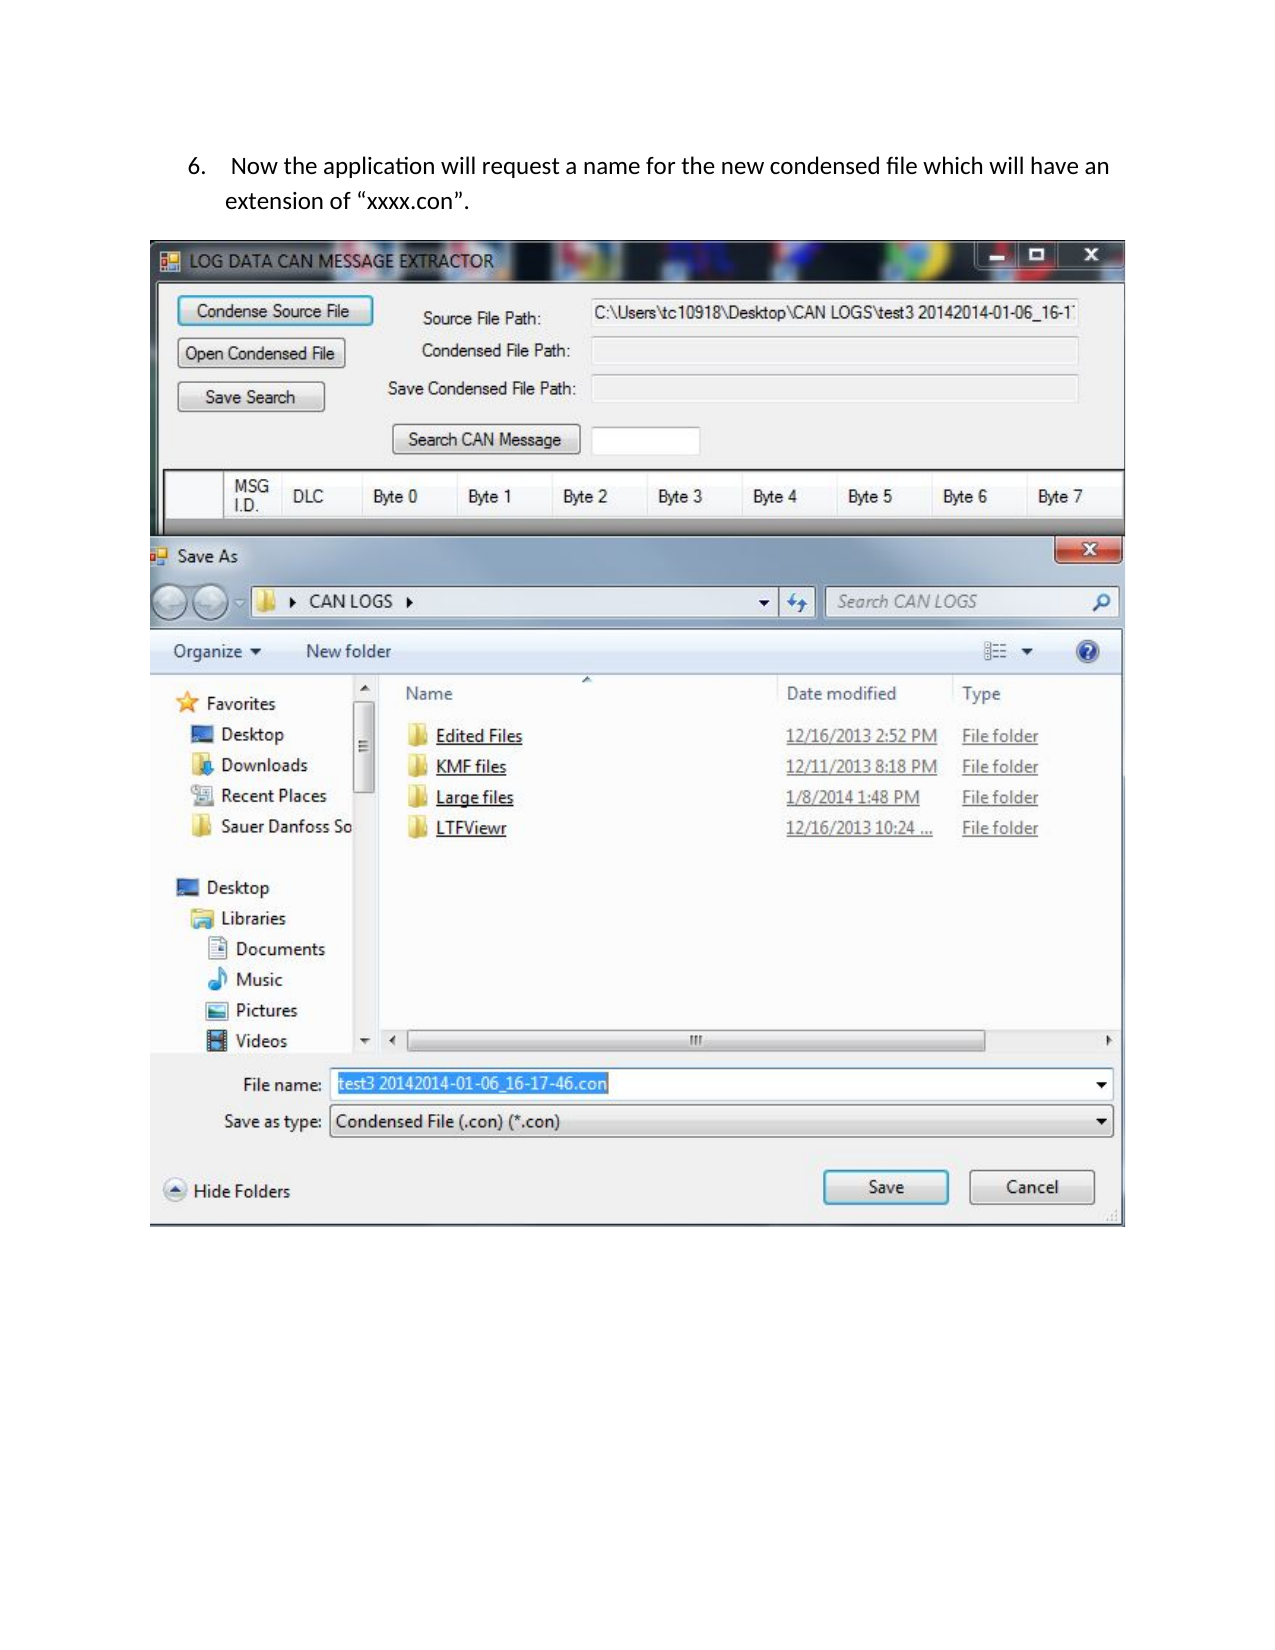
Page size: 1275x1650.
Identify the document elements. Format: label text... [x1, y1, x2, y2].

picture [150, 240, 1125, 1227]
list Now the application will request a name for the new condensed file which will have an extension of “xxxx.con”. [187, 150, 1125, 216]
